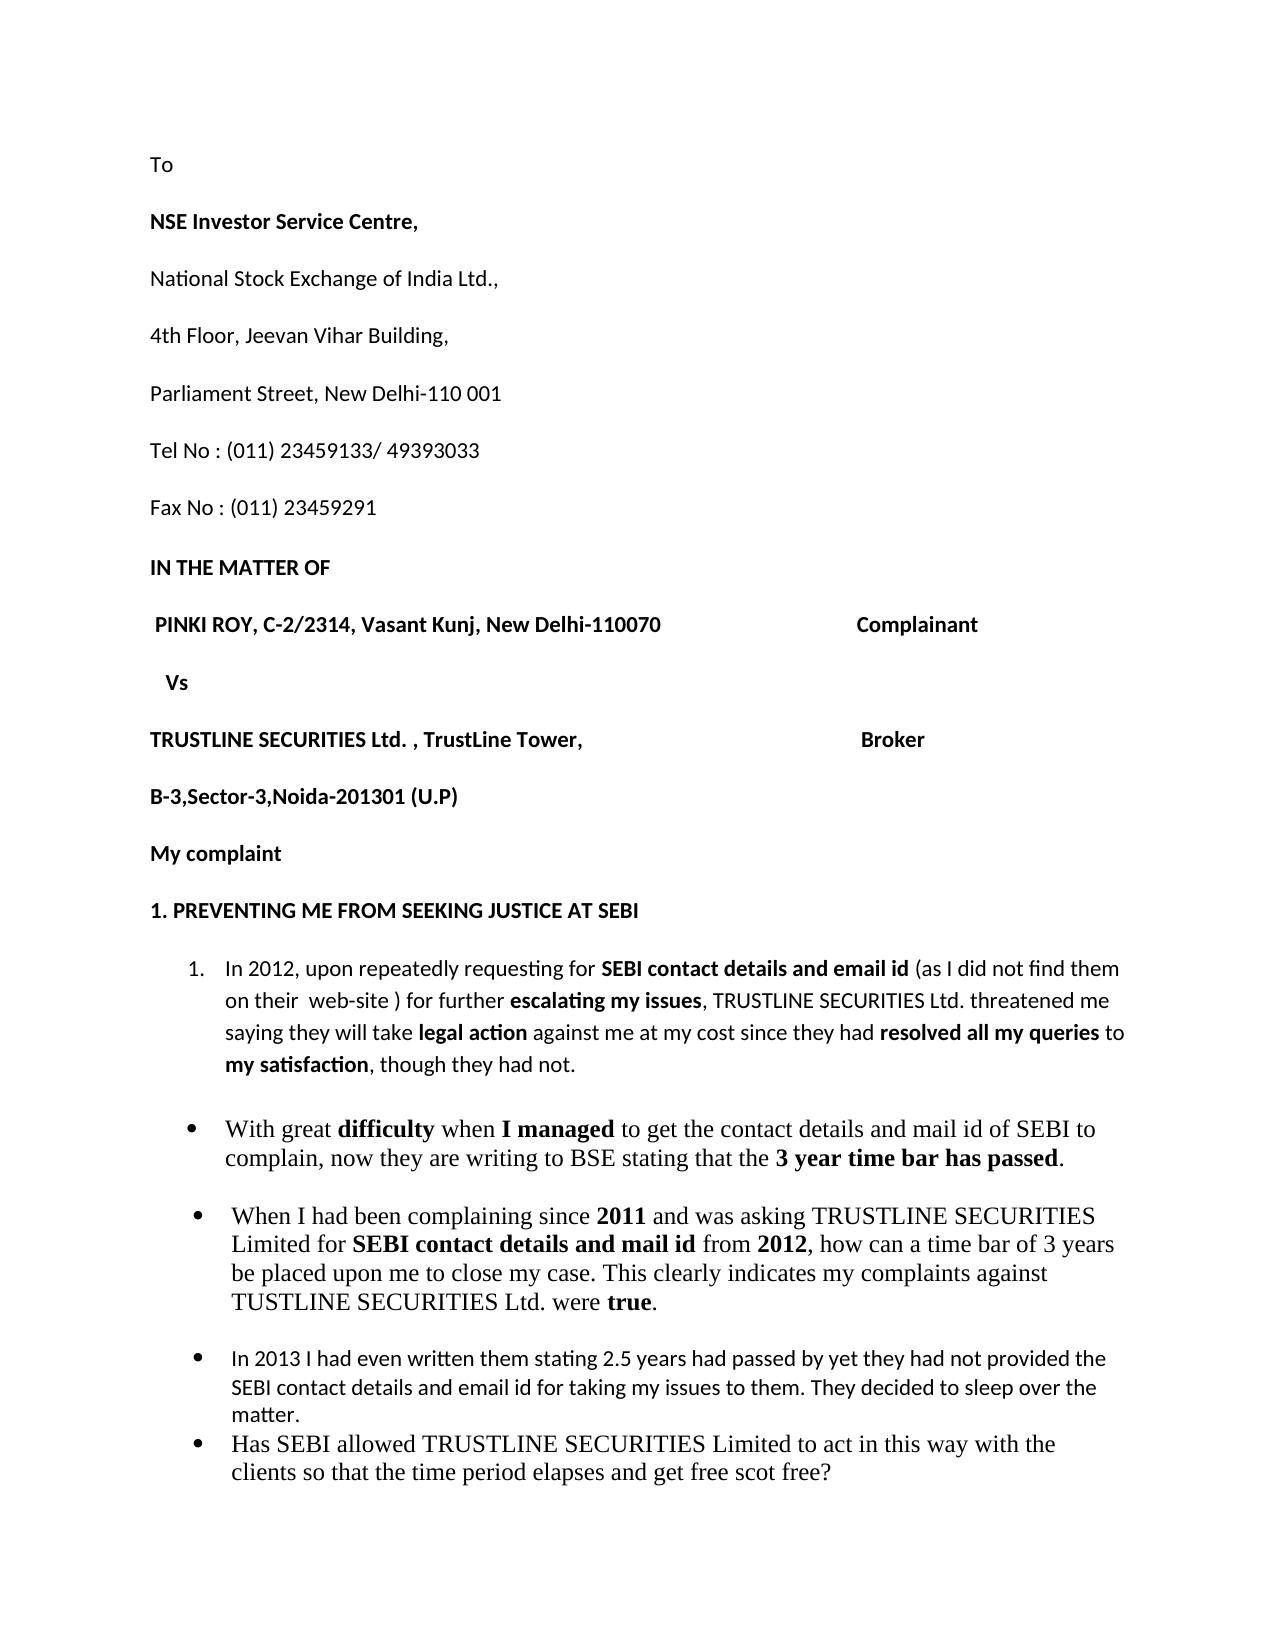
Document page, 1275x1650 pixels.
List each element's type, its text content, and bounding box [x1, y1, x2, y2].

text NSE Investor Service Centre, [150, 207, 1125, 235]
list When I had been complaining since 2011 and was asking TRUSTLINE SECURITIES Limited for SEBI contact details and mail id from 2012, how can a time bar of 3 years be placed upon me to close my case. This clearly indicates my complaints against TUSTLINE SECURITIES Ltd. were true. [194, 1201, 1125, 1316]
text B-3,Sector-3,Noida-201301 (U.P) [150, 782, 1125, 810]
list With great difficulty when I managed to get the contact details and mail id of SEBI to complain, now they are writing to BSE stating that the 3 year time bar has passed. [187, 1114, 1125, 1172]
text To [150, 150, 1125, 178]
text Fax No : (011) 23459291 IN THE MATTER OF [150, 493, 1125, 581]
text PINKI ROY, C-2/2314, Vasant Kunj, New Delhi-110070 Complainant [155, 611, 1125, 638]
text National Stock Exchange of India Ltd., [150, 264, 1125, 292]
text 1. PREVENTING ME FROM SEEKING JUSTICE AT SEBI [150, 896, 1125, 924]
text My complaint [150, 839, 1125, 867]
list Has SEBI allowed TRUSTLINE SECURITIES Limited to act in this way with the clients so that the time period elapses and get free scot free? [194, 1429, 1125, 1486]
text TRUSTLINE SECURITIES Ltd. , TrustLine Tower, Broker [150, 725, 1125, 753]
text Vs [150, 668, 1125, 696]
text Parliament Street, New Delhi-110 001 [150, 379, 1125, 407]
text 4th Floor, Jeevan Vihar Building, [150, 322, 1125, 349]
text Tel No : (011) 23459133/ 49393033 [150, 436, 1125, 464]
list In 2012, upon repeatedly requesting for SEBI contact details and email id (as I did not find them on their web-site ) for further escalating my issues, TRUSTLINE SECURITIES Ltd. threatened me saying they will take legal action against me at my cost since they had resolved all my queries to my satisfaction, though they had not. [187, 954, 1125, 1078]
list In 2013 I had even written them stating 2.5 years had passed by yet they had not provided the SEBI contact details and email id for taking my issues to them. They decided to sleep over the matter. [194, 1344, 1125, 1429]
